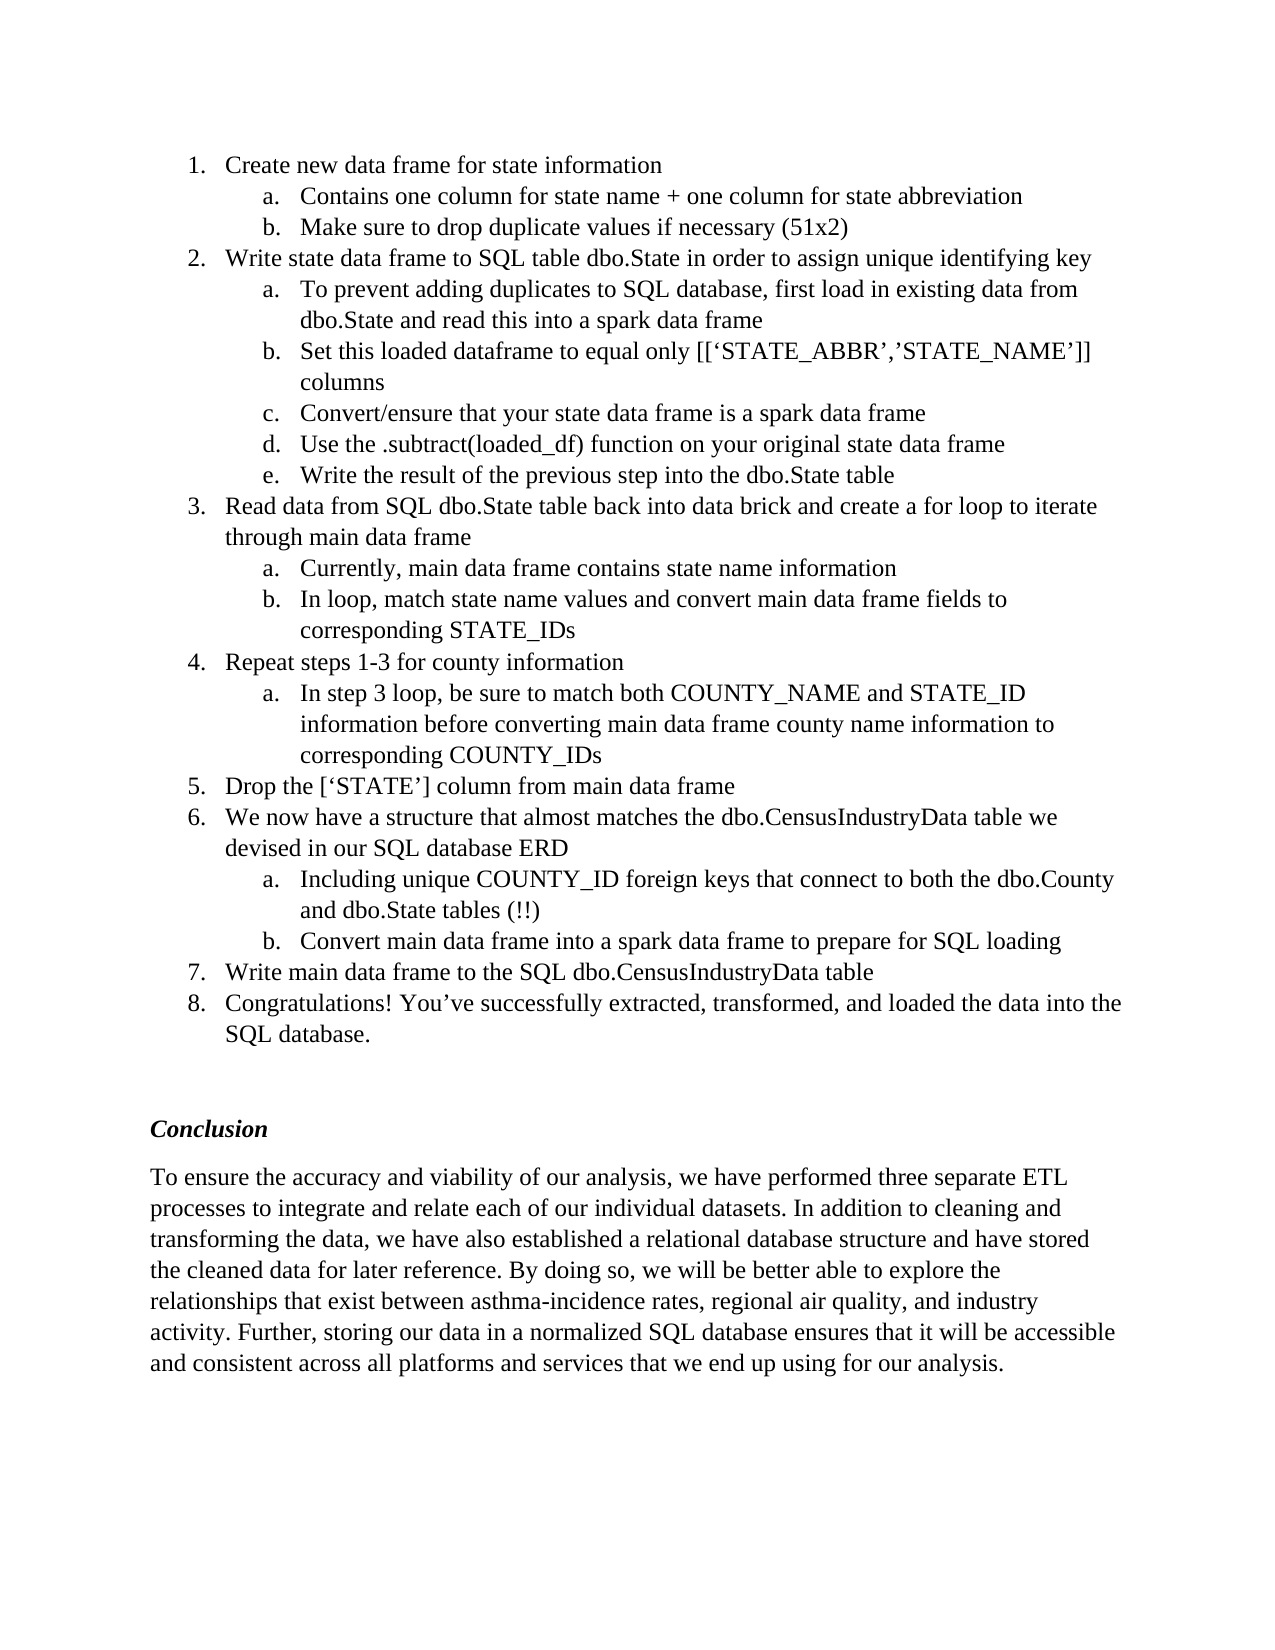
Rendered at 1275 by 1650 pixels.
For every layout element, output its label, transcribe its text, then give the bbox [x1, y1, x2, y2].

list Convert main data frame into a spark data frame to prepare for SQL loading [262, 926, 1125, 955]
list Read data from SQL dbo.State table back into data brick and create a for loop to iterate through main data frame [187, 491, 1125, 551]
list Create new data frame for state information [187, 150, 1125, 179]
list Use the .subtract(loaded_df) function on your original state data frame [262, 429, 1125, 458]
list Including unique COUNTY_ID foreign keys that connect to both the dbo.County and dbo.State tables (!!) [262, 864, 1125, 924]
list Congratulations! You’ve successfully extracted, transformed, and loaded the data into the SQL database. [187, 988, 1125, 1048]
list Drop the [‘STATE’] column from main data frame [187, 771, 1125, 799]
list Write the result of the previous step into the dbo.State table [262, 460, 1125, 489]
list Make sure to drop duplicate values if necessary (51x2) [262, 212, 1125, 241]
list In loop, match state name values and convert main data frame fields to corresponding STATE_IDs [262, 584, 1125, 644]
list Write main data frame to the SQL dbo.CensusIndustryData table [187, 957, 1125, 986]
list Write state data frame to SQL table dbo.State in order to assign unique identifying key [187, 243, 1125, 272]
list Set this loaded dataframe to equal only [[‘STATE_ABBR’,’STATE_NAME’]] columns [262, 336, 1125, 396]
list Repeat steps 1-3 for county information [187, 647, 1125, 675]
list Contains one column for state name + one column for state abbreviation [262, 181, 1125, 210]
list Currently, main data frame contains state name information [262, 553, 1125, 582]
list To prevent adding duplicates to SQL database, first load in existing data from dbo.State and read this into a spark data frame [262, 274, 1125, 334]
text To ensure the accuracy and viability of our analysis, we have performed three separate ETL processes to integrate and relate each of our individual datasets. In addition to cleaning and transforming the data, we have also established a relational database structure and have stored the cleaned data for later reference. By doing so, we will be better able to explore the relationships that exist between asthma-incidence rates, regional air quality, and industry activity. Further, storing our data in a normalized SQL database ensures that it will be accessible and consistent across all platforms and services that we end up using for our analysis. [150, 1162, 1125, 1377]
list In step 3 loop, be sure to match both COUNTY_NAME and STATE_ID information before converting main data frame county name information to corresponding COUNTY_IDs [262, 678, 1125, 768]
list Convert/ensure that your state data frame is a spark data frame [262, 398, 1125, 427]
text Conclusion [150, 1114, 1125, 1143]
list We now have a structure that almost matches the dbo.CensusIndustryData table we devised in our SQL database ERD [187, 802, 1125, 862]
